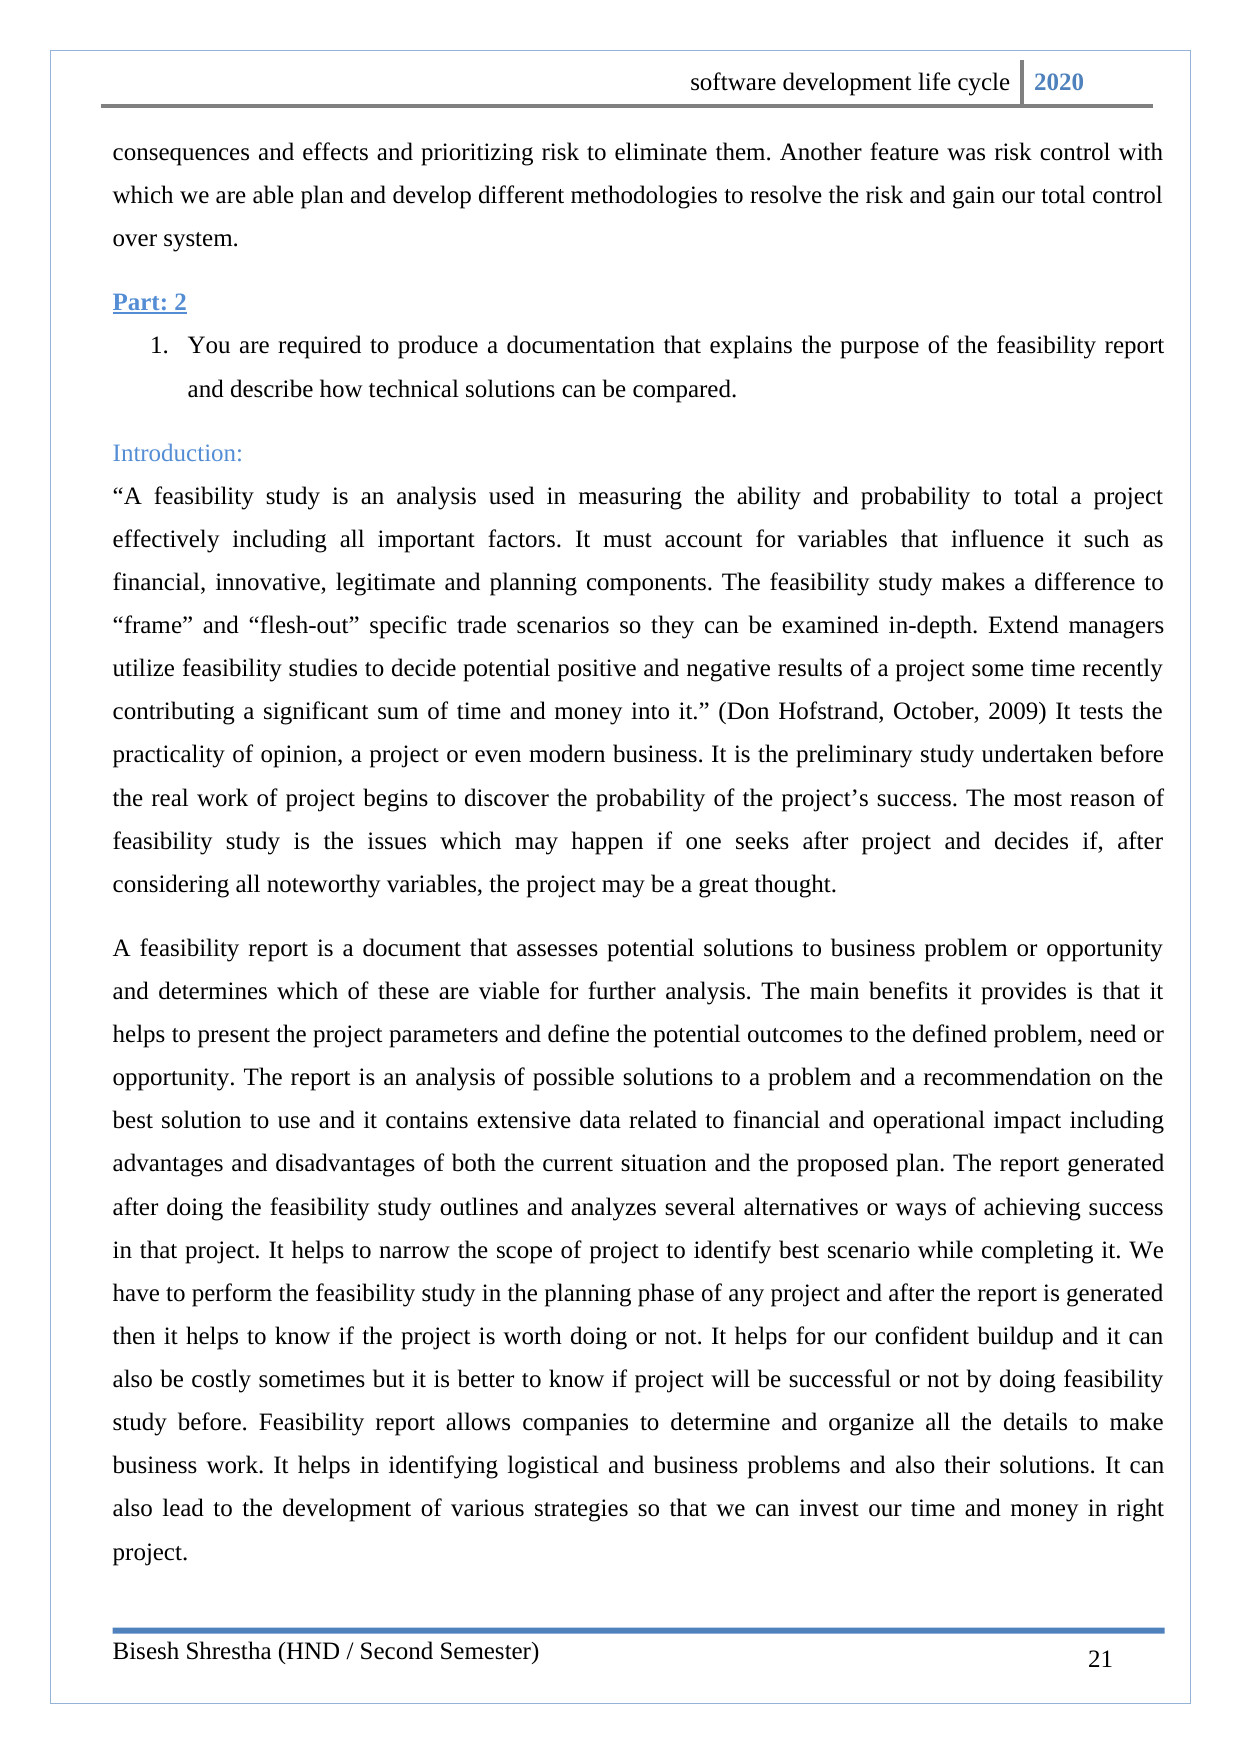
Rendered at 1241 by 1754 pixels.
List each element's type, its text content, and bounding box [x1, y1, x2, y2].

subtitle Part: 2 [112, 287, 1165, 316]
subtitle Introduction: [112, 438, 1165, 466]
list You are required to produce a documentation that explains the purpose of the feasibility report and describe how technical solutions can be compared. [150, 331, 1165, 402]
text A feasibility report is a document that assesses potential solutions to business problem or opportunity and determines which of these are viable for further analysis. The main benefits it provides is that it helps to present the project parameters and define the potential outcomes to the defined problem, need or opportunity. The report is an analysis of possible solutions to a problem and a recommendation on the best solution to use and it contains extensive data related to financial and operational impact including advantages and disadvantages of both the current situation and the proposed plan. The report generated after doing the feasibility study outlines and analyzes several alternatives or ways of achieving success in that project. It helps to narrow the scope of project to identify best scenario while completing it. We have to perform the feasibility study in the planning phase of any project and after the report is generated then it helps to know if the project is worth doing or not. It helps for our confident buildup and it can also be costly sometimes but it is better to know if project will be successful or not by doing feasibility study before. Feasibility report allows companies to determine and organize all the details to make business work. It helps in identifying logistical and business problems and also their solutions. It can also lead to the development of various strategies so that we can invest our time and money in right project. [112, 933, 1165, 1565]
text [112, 137, 1165, 252]
text “A feasibility study is an analysis used in measuring the ability and probability to total a project effectively including all important factors. It must account for variables that influence it such as financial, innovative, legitimate and planning components. The feasibility study makes a difference to “frame” and “flesh-out” specific trade scenarios so they can be examined in-depth. Extend managers utilize feasibility studies to decide potential positive and negative results of a project some time recently contributing a significant sum of time and money into it.” (Don Hofstrand, October, 2009) It tests the practicality of opinion, a project or even modern business. It is the preliminary study undertaken before the real work of project begins to discover the probability of the project’s success. The most reason of feasibility study is the issues which may happen if one seeks after project and decides if, after considering all noteworthy variables, the project may be a great thought. [112, 481, 1165, 898]
